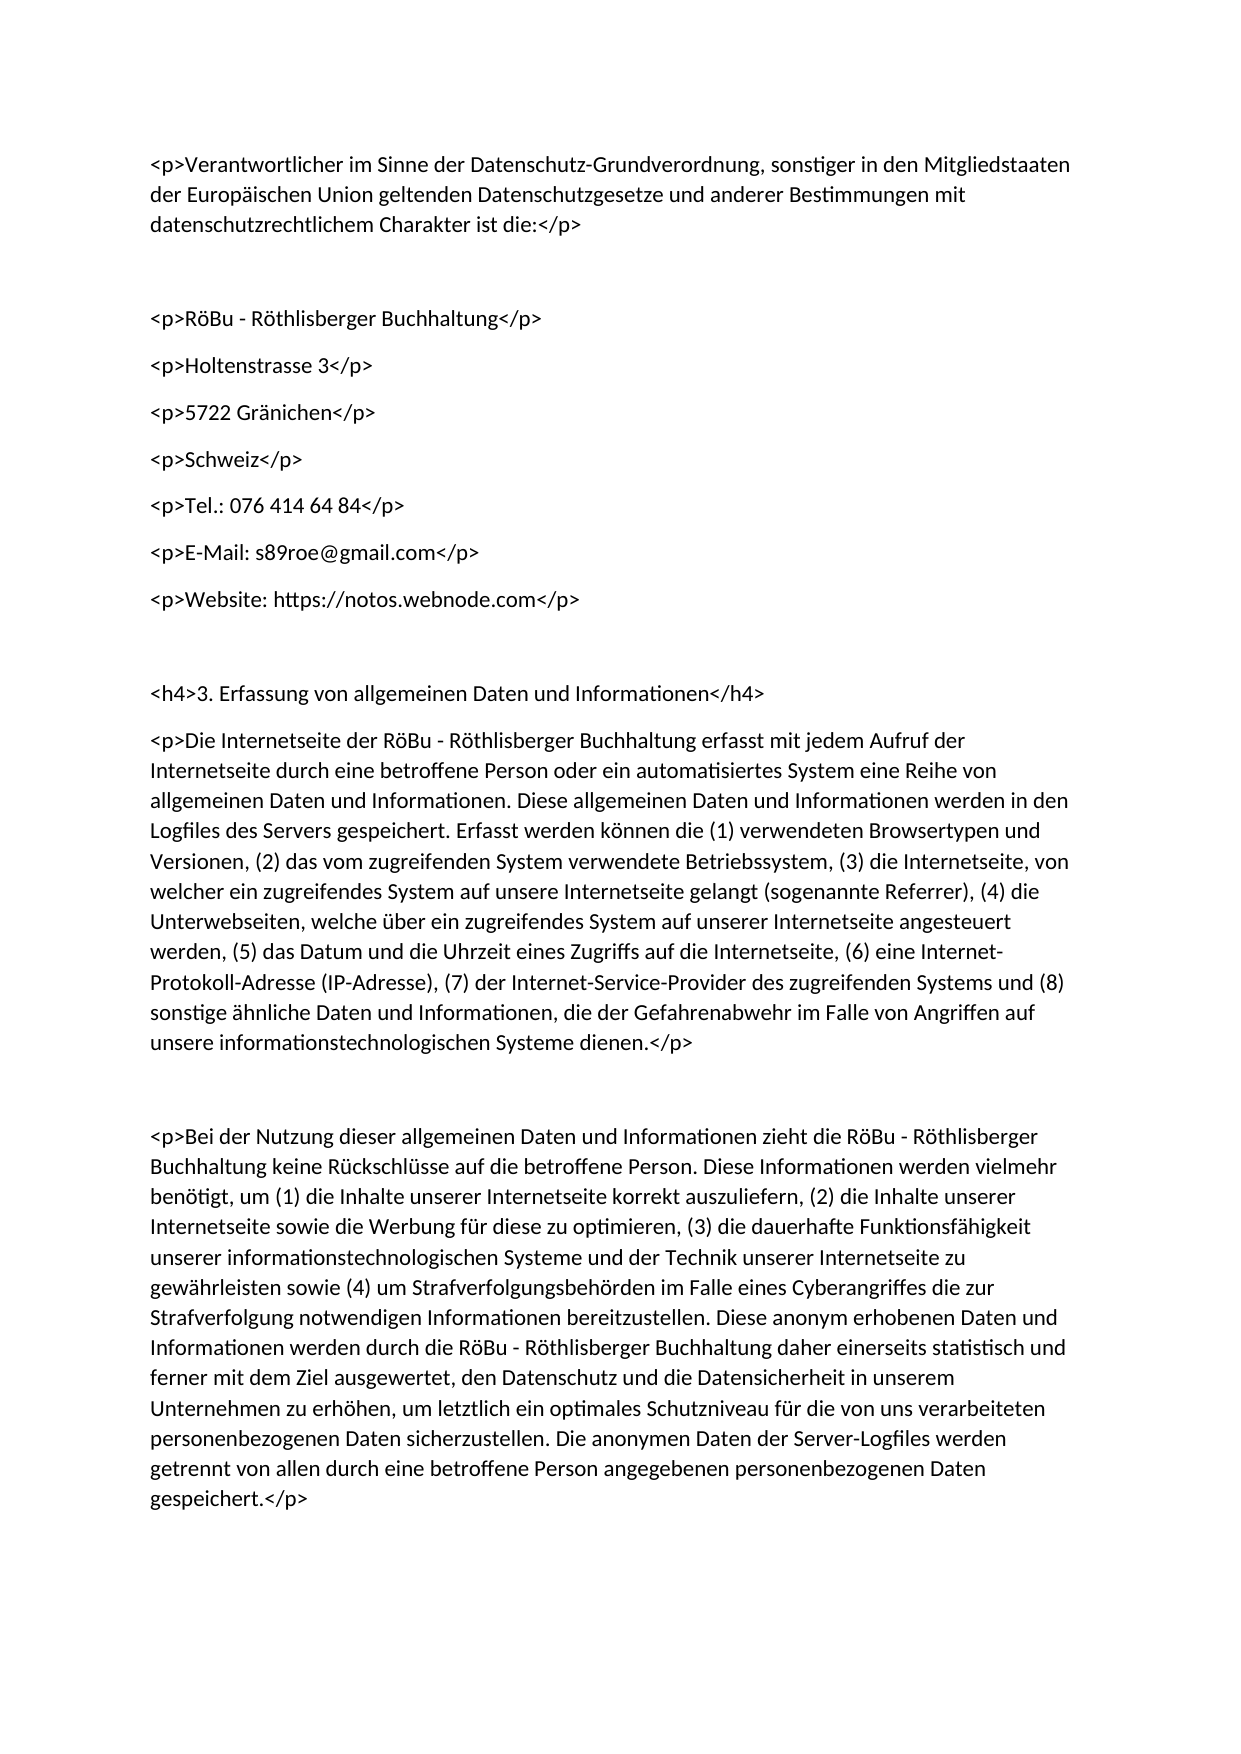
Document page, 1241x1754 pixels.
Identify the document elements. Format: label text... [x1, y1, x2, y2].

text <p>RöBu - Röthlisberger Buchhaltung</p> [150, 304, 1090, 332]
text <p>5722 Gränichen</p> [150, 398, 1090, 426]
text <p>Bei der Nutzung dieser allgemeinen Daten und Informationen zieht die RöBu - Röthlisberger Buchhaltung keine Rückschlüsse auf die betroffene Person. Diese Informationen werden vielmehr benötigt, um (1) die Inhalte unserer Internetseite korrekt auszuliefern, (2) die Inhalte unserer Internetseite sowie die Werbung für diese zu optimieren, (3) die dauerhafte Funktionsfähigkeit unserer informationstechnologischen Systeme und der Technik unserer Internetseite zu gewährleisten sowie (4) um Strafverfolgungsbehörden im Falle eines Cyberangriffes die zur Strafverfolgung notwendigen Informationen bereitzustellen. Diese anonym erhobenen Daten und Informationen werden durch die RöBu - Röthlisberger Buchhaltung daher einerseits statistisch und ferner mit dem Ziel ausgewertet, den Datenschutz und die Datensicherheit in unserem Unternehmen zu erhöhen, um letztlich ein optimales Schutzniveau für die von uns verarbeiteten personenbezogenen Daten sicherzustellen. Die anonymen Daten der Server-Logfiles werden getrennt von allen durch eine betroffene Person angegebenen personenbezogenen Daten gespeichert.</p> [150, 1122, 1090, 1512]
text <p>Die Internetseite der RöBu - Röthlisberger Buchhaltung erfasst mit jedem Aufruf der Internetseite durch eine betroffene Person oder ein automatisiertes System eine Reihe von allgemeinen Daten und Informationen. Diese allgemeinen Daten und Informationen werden in den Logfiles des Servers gespeichert. Erfasst werden können die (1) verwendeten Browsertypen und Versionen, (2) das vom zugreifenden System verwendete Betriebssystem, (3) die Internetseite, von welcher ein zugreifendes System auf unsere Internetseite gelangt (sogenannte Referrer), (4) die Unterwebseiten, welche über ein zugreifendes System auf unserer Internetseite angesteuert werden, (5) das Datum und die Uhrzeit eines Zugriffs auf die Internetseite, (6) eine Internet-Protokoll-Adresse (IP-Adresse), (7) der Internet-Service-Provider des zugreifenden Systems und (8) sonstige ähnliche Daten und Informationen, die der Gefahrenabwehr im Falle von Angriffen auf unsere informationstechnologischen Systeme dienen.</p> [150, 726, 1090, 1056]
text <p>E-Mail: s89roe@gmail.com</p> [150, 538, 1090, 567]
text <p>Schweiz</p> [150, 445, 1090, 473]
text <p>Holtenstrasse 3</p> [150, 351, 1090, 379]
text <p>Tel.: 076 414 64 84</p> [150, 492, 1090, 520]
text <p>Verantwortlicher im Sinne der Datenschutz-Grundverordnung, sonstiger in den Mitgliedstaaten der Europäischen Union geltenden Datenschutzgesetze und anderer Bestimmungen mit datenschutzrechtlichem Charakter ist die:</p> [150, 150, 1090, 238]
text <h4>3. Erfassung von allgemeinen Daten und Informationen</h4> [150, 679, 1090, 707]
text <p>Website: https://notos.webnode.com</p> [150, 585, 1090, 613]
